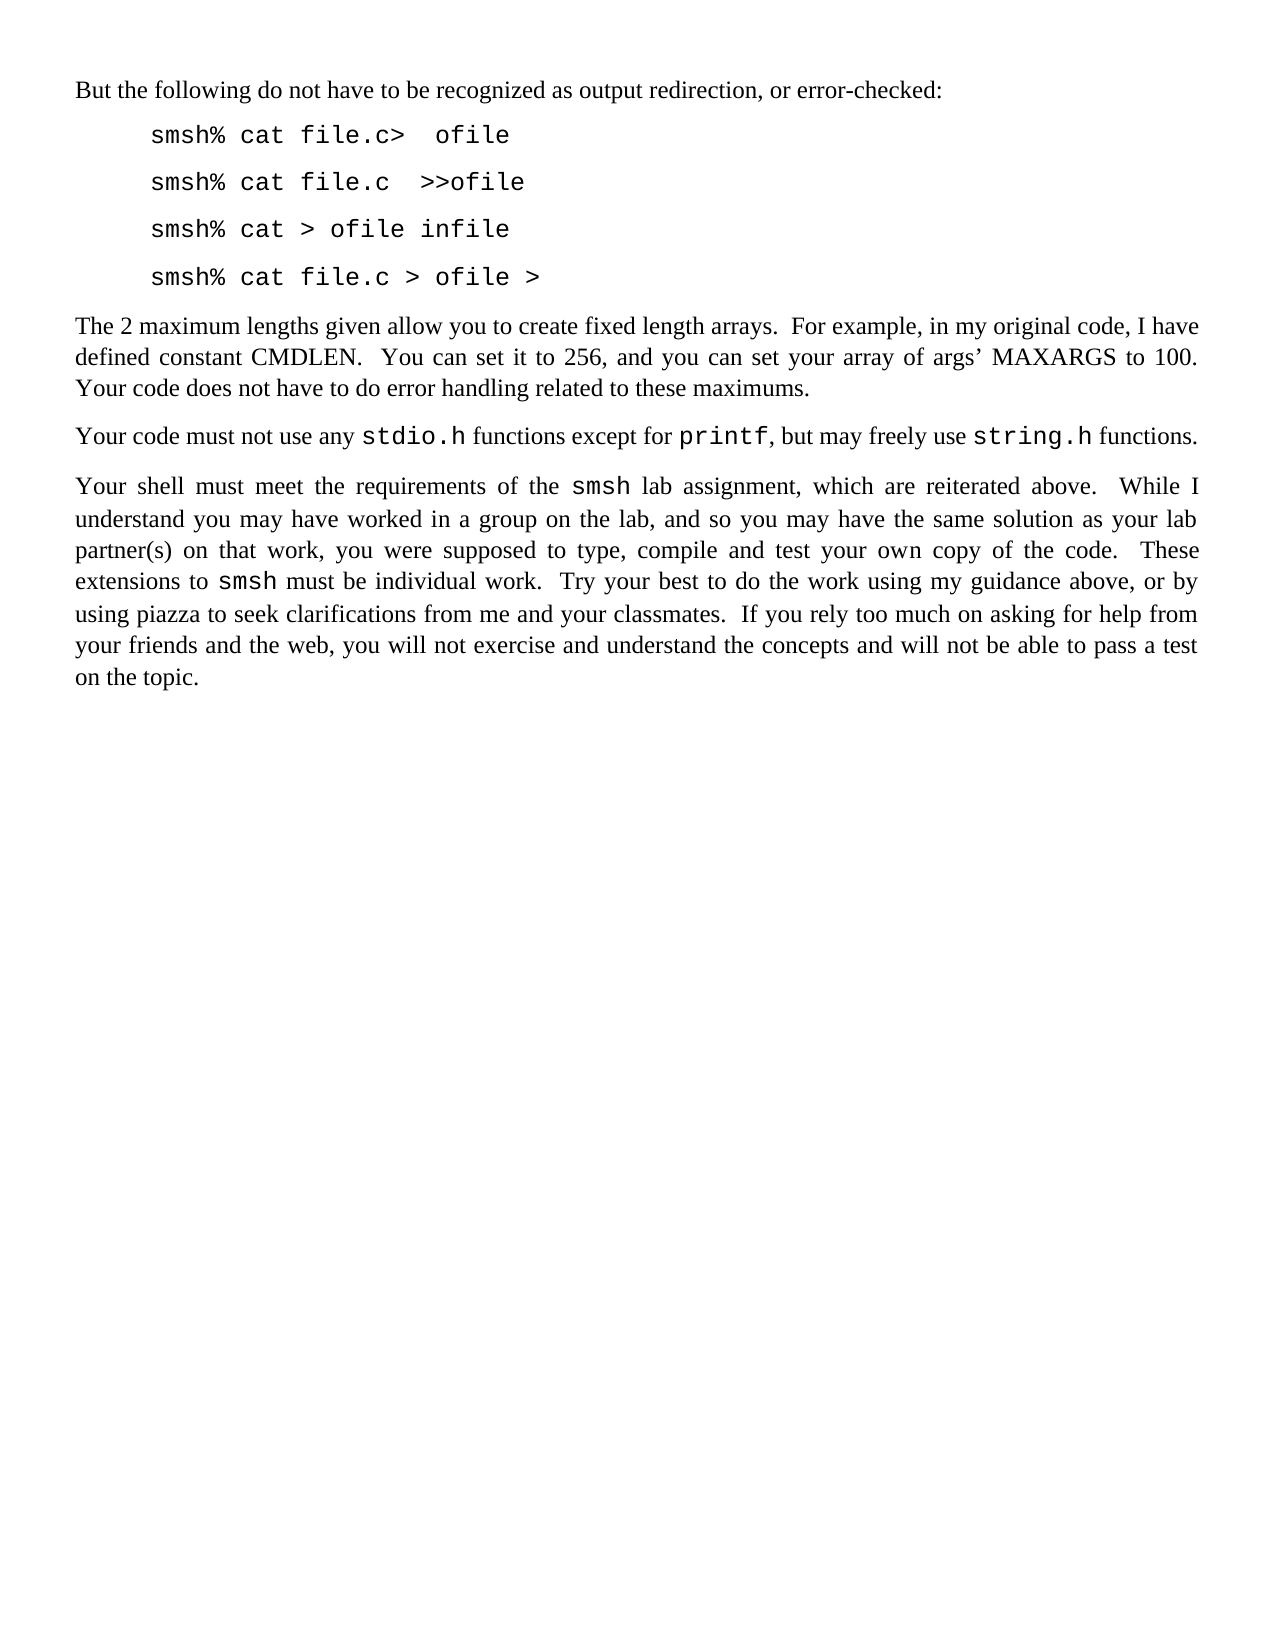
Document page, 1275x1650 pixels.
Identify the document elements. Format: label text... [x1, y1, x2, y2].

text Your shell must meet the requirements of the smsh lab assignment, which are reiterated above. While I understand you may have worked in a group on the lab, and so you may have the same solution as your lab partner(s) on that work, you were supposed to type, compile and test your own copy of the code. These extensions to smsh must be individual work. Try your best to do the work using my guidance above, or by using piazza to seek clarifications from me and your classmates. If you rely too much on asking for help from your friends and the web, you will not exercise and understand the concepts and will not be able to pass a test on the topic. [75, 471, 1200, 690]
text But the following do not have to be recognized as output redirection, or error-checked: [75, 75, 1200, 104]
text smsh% cat file.c> ofile [150, 123, 1200, 151]
text The 2 maximum lengths given allow you to create fixed length arrays. For example, in my original code, I have defined constant CMDLEN. You can set it to 256, and you can set your array of args’ MAXARGS to 100. Your code does not have to do error handling related to these maximums. [75, 311, 1200, 402]
text Your code must not use any stdio.h functions except for printf, but may freely use string.h functions. [75, 421, 1200, 452]
text smsh% cat file.c > ofile > [150, 264, 1200, 293]
text smsh% cat > ofile infile [150, 217, 1200, 245]
text smsh% cat file.c >>ofile [150, 170, 1200, 198]
